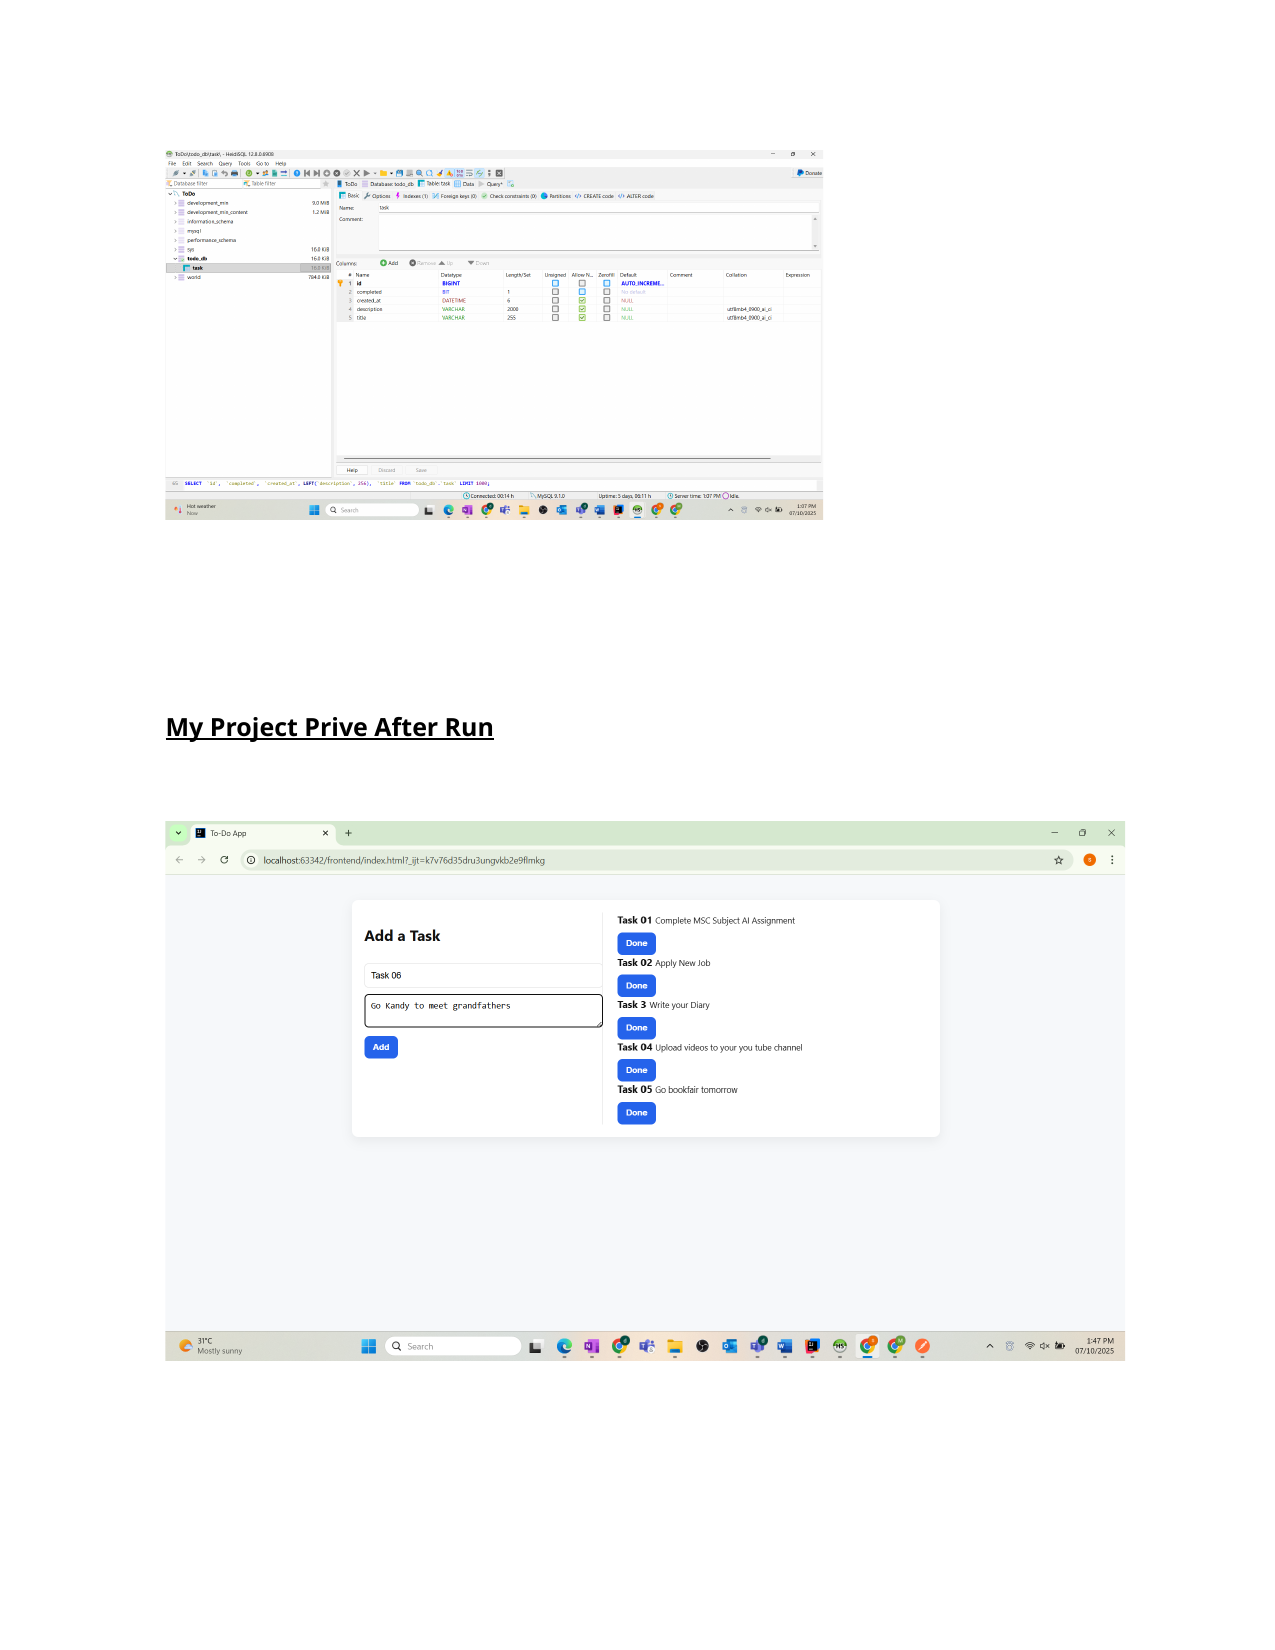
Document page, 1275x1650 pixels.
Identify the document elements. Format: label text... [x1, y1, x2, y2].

text My Project Prive After Run [165, 709, 1125, 743]
picture [165, 150, 824, 520]
picture [165, 821, 1125, 1361]
